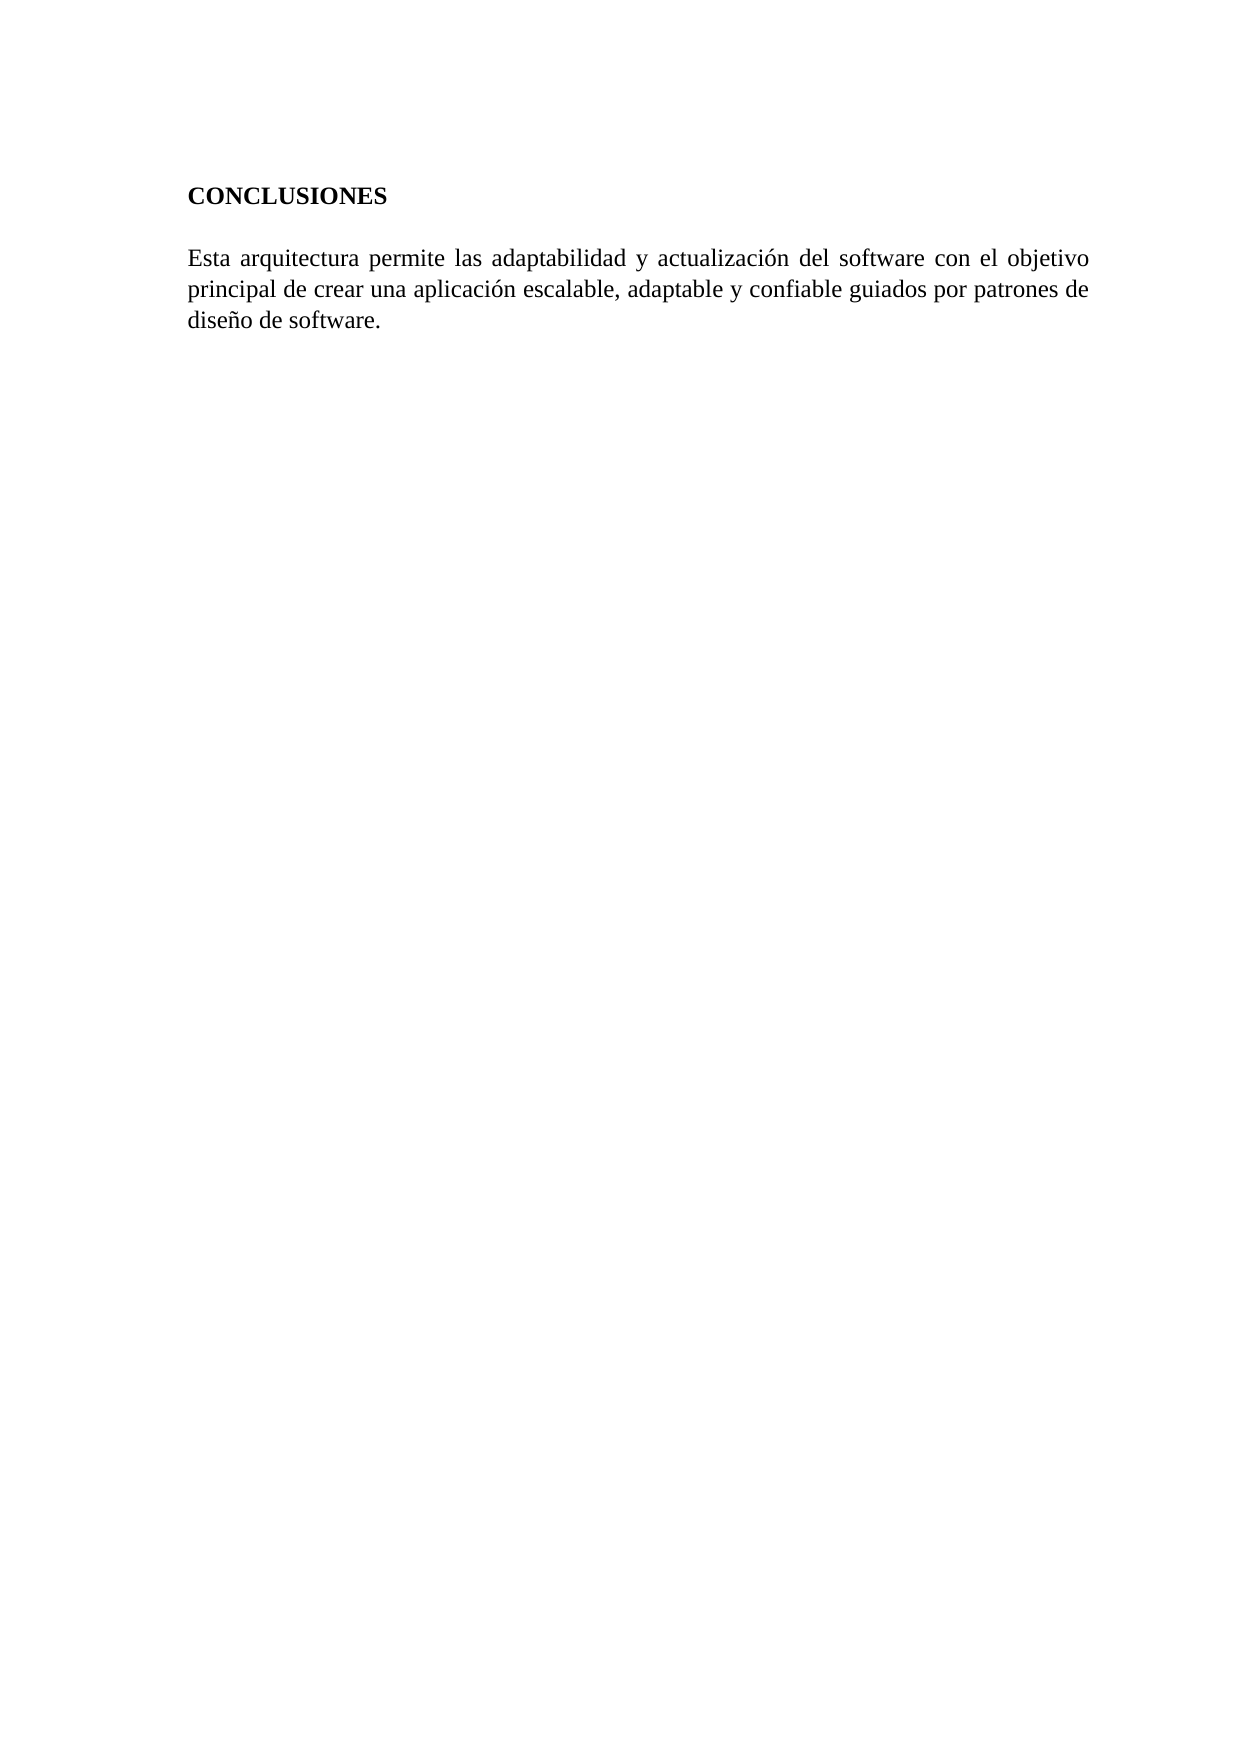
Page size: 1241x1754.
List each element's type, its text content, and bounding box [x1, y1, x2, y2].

list CONCLUSIONES [187, 181, 1090, 210]
list Esta arquitectura permite las adaptabilidad y actualización del software con el objetivo principal de crear una aplicación escalable, adaptable y confiable guiados por patrones de diseño de software. [187, 243, 1090, 334]
